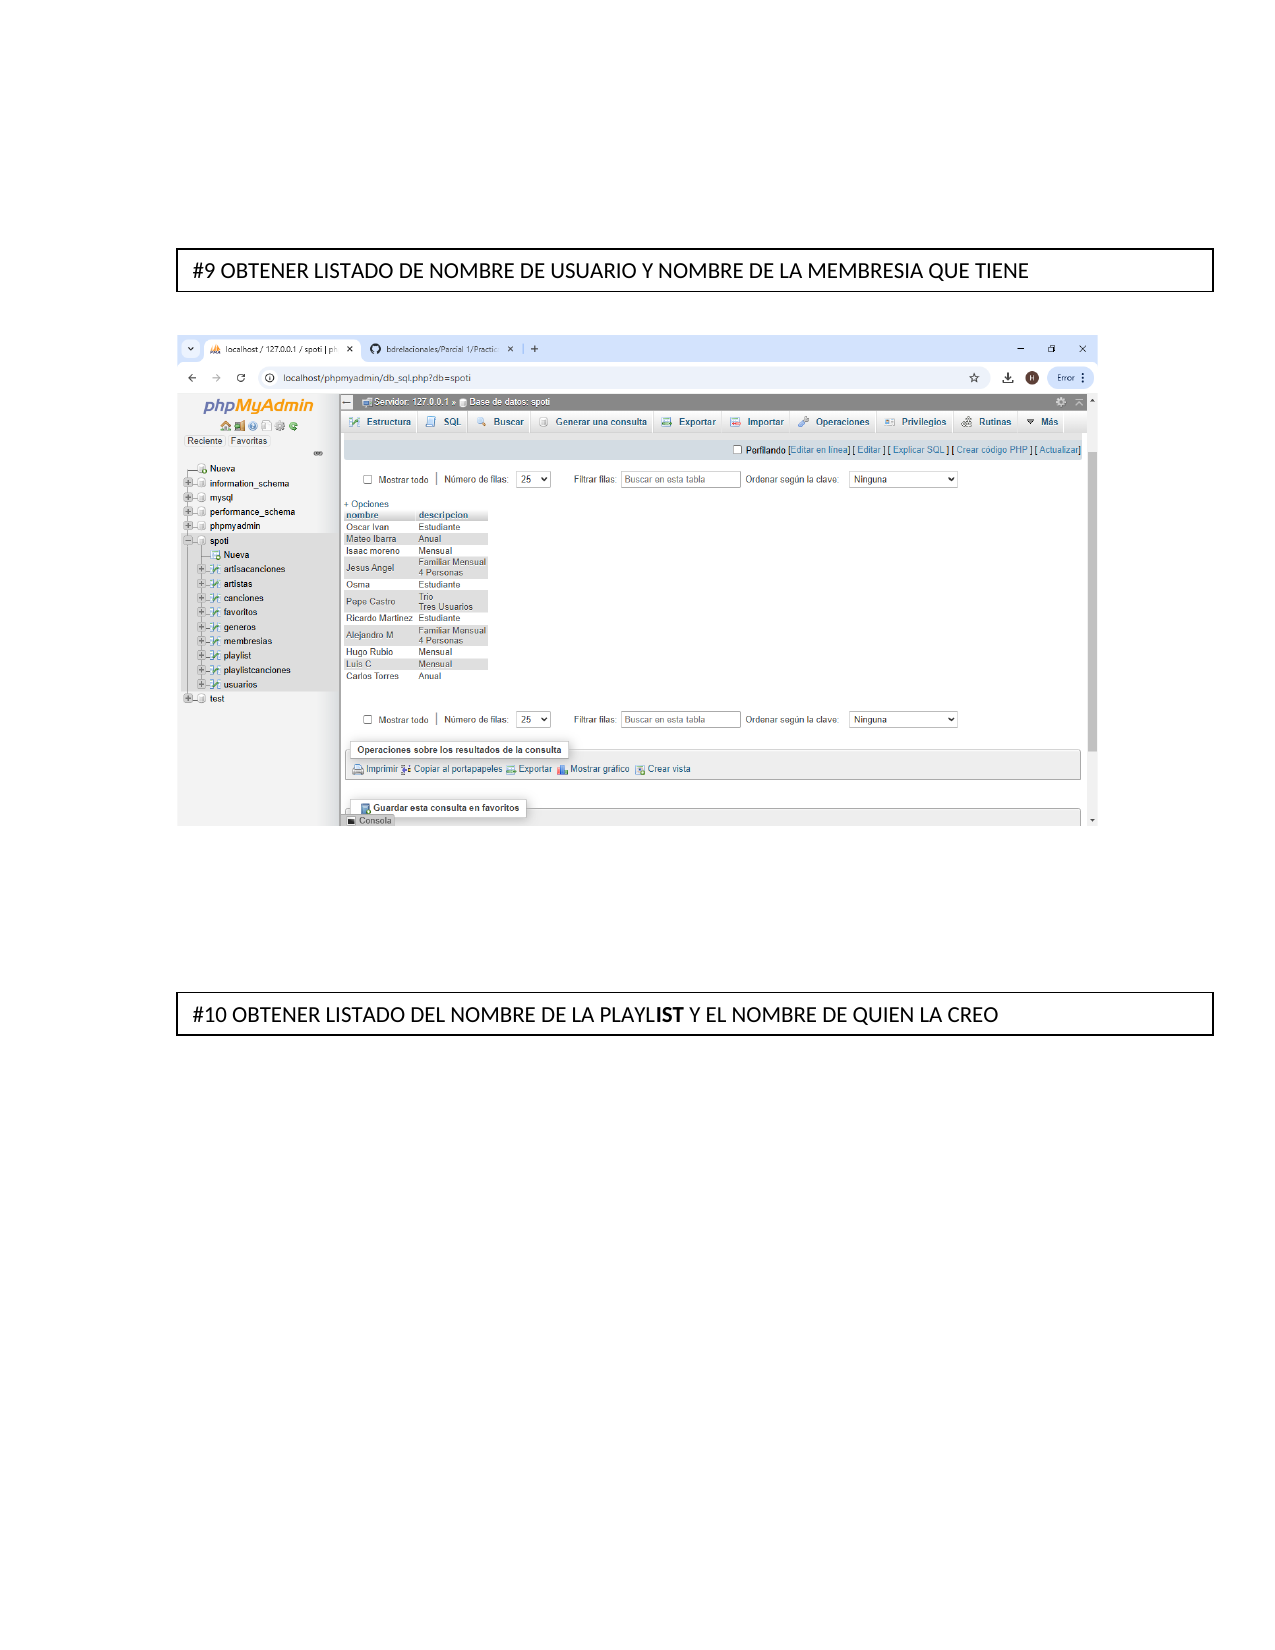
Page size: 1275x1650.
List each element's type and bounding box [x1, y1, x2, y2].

picture [177, 335, 1098, 826]
